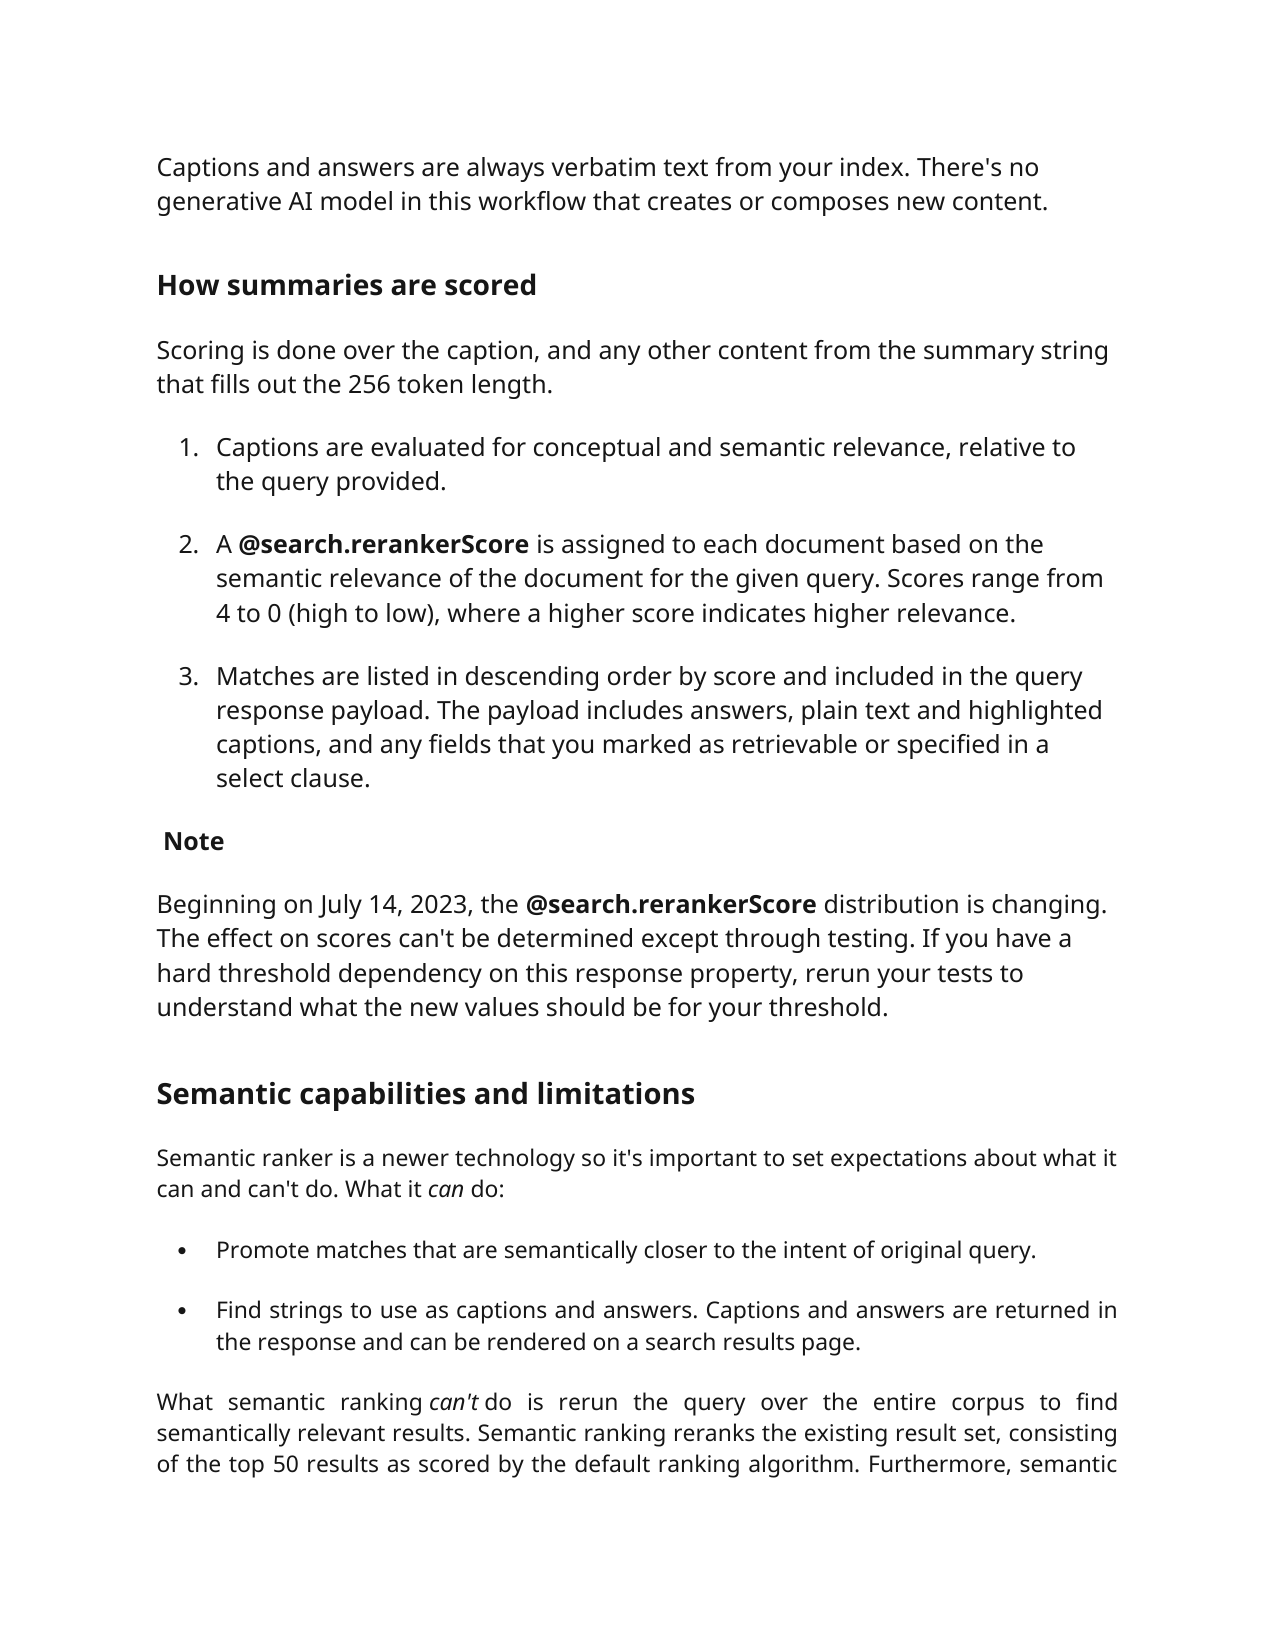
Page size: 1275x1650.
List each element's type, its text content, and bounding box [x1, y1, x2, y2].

list Find strings to use as captions and answers. Captions and answers are returned in the response and can be rendered on a search results page. [178, 1294, 1118, 1357]
text Beginning on July 14, 2023, the @search.rerankerScore distribution is changing. The effect on scores can't be determined except through testing. If you have a hard threshold dependency on this response property, rerun your tests to understand what the new values should be for your threshold. [156, 887, 1118, 1023]
title Note [156, 824, 1118, 858]
text Captions and answers are always verbatim text from your index. There's no generative AI model in this workflow that creates or composes new content. [156, 150, 1118, 218]
text Scoring is done over the caption, and any other content from the summary string that fills out the 256 token length. [156, 332, 1118, 401]
subtitle How summaries are scored [156, 265, 1118, 303]
subtitle Semantic capabilities and limitations [156, 1073, 1118, 1113]
list Captions are evaluated for conceptual and semantic relevance, relative to the query provided. [178, 430, 1118, 498]
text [156, 1386, 1118, 1480]
list Promote matches that are semantically closer to the intent of original query. [178, 1234, 1118, 1265]
text Semantic ranker is a newer technology so it's important to set expectations about what it can and can't do. What it can do: [156, 1142, 1118, 1205]
list Matches are listed in descending order by score and included in the query response payload. The payload includes answers, plain text and highlighted captions, and any fields that you marked as retrievable or specified in a select clause. [178, 658, 1118, 795]
list A @search.rerankerScore is assigned to each document based on the semantic relevance of the document for the given query. Scores range from 4 to 0 (high to low), where a higher score indicates higher relevance. [178, 527, 1118, 629]
